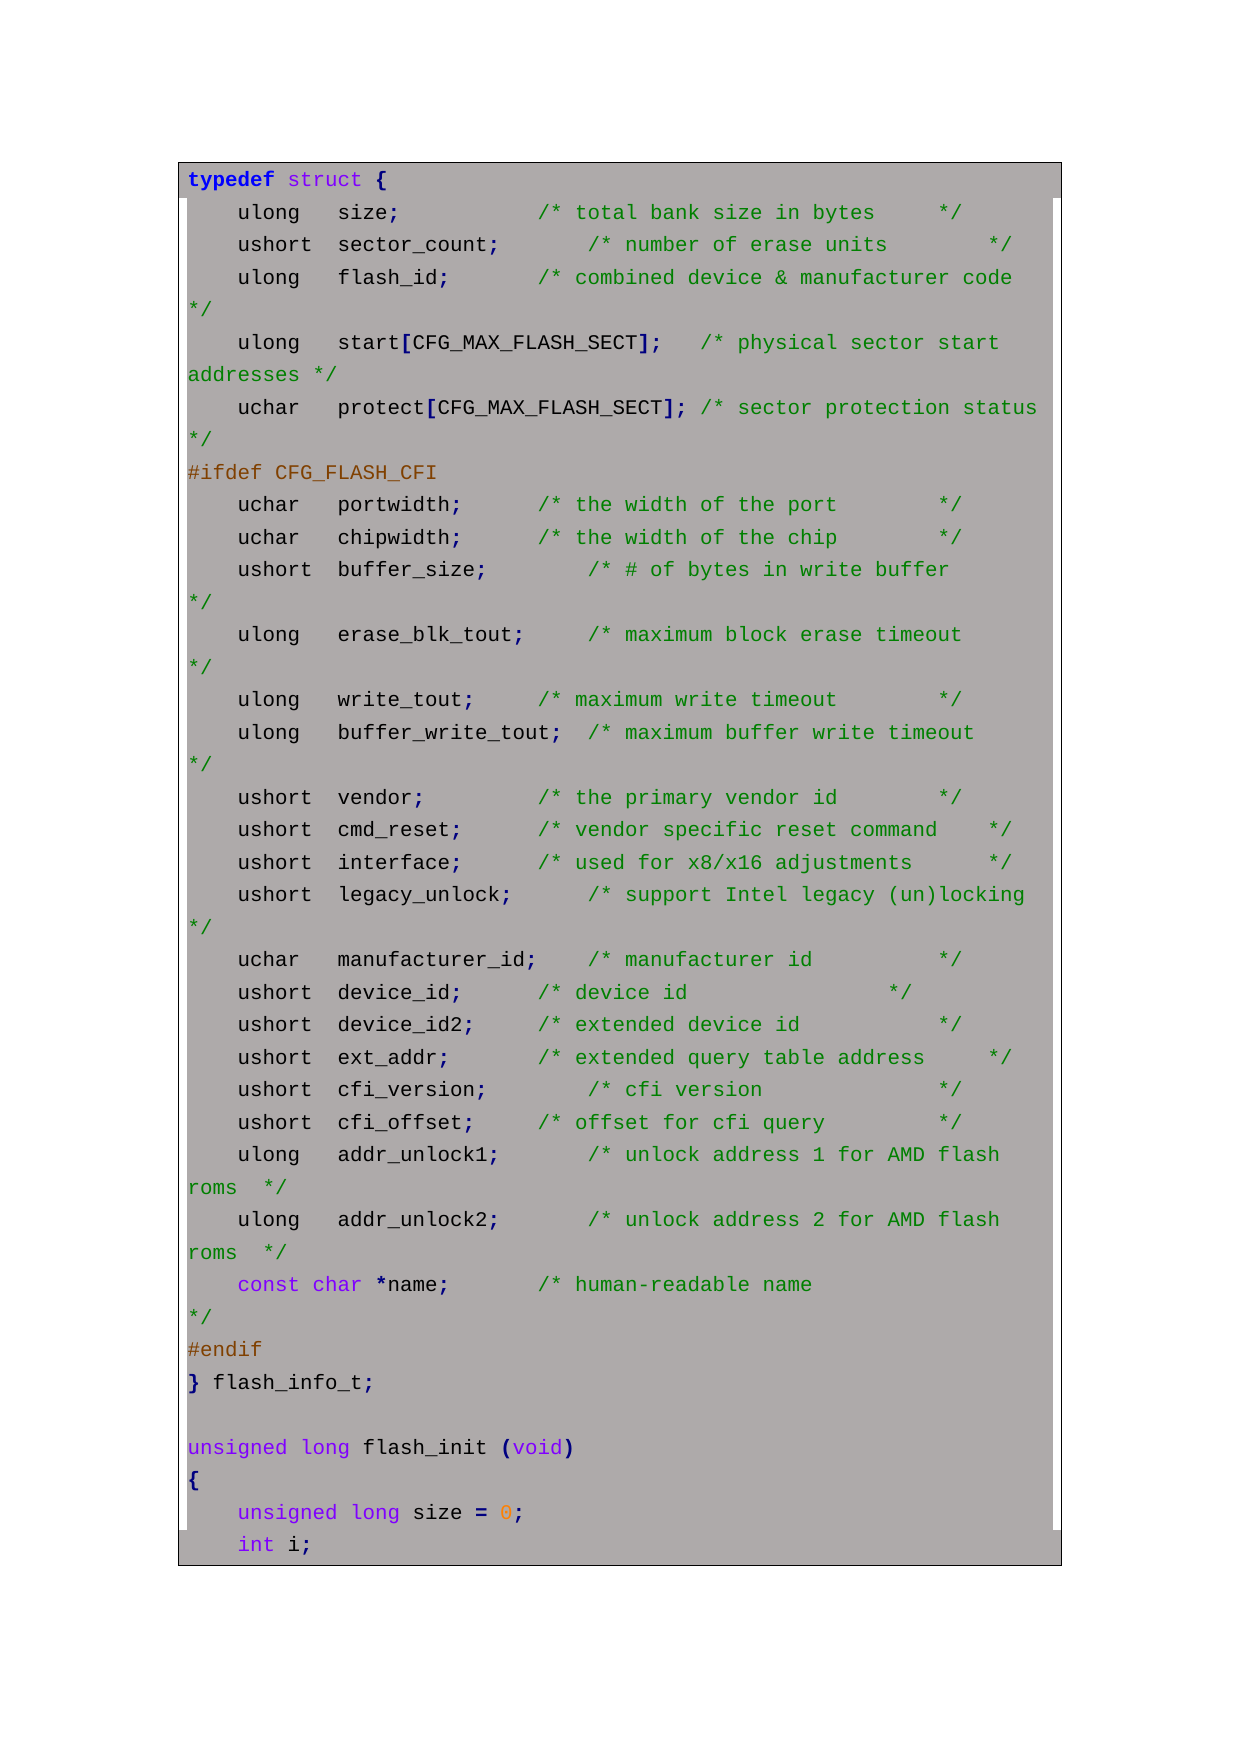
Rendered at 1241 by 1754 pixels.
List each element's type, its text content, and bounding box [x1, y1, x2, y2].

text const char *name; /* human-readable name */ [187, 1270, 1053, 1335]
text uchar chipwidth; /* the width of the chip */ [187, 523, 1053, 555]
text unsigned long size = 0; [187, 1498, 1053, 1527]
text #ifdef CFG_FLASH_CFI [187, 458, 1053, 490]
text ushort cfi_version; /* cfi version */ [187, 1075, 1053, 1108]
text ushort cmd_reset; /* vendor specific reset command */ [187, 815, 1053, 848]
text ulong addr_unlock1; /* unlock address 1 for AMD flash roms */ [187, 1140, 1053, 1205]
text ushort sector_count; /* number of erase units */ [187, 230, 1053, 263]
text ushort cfi_offset; /* offset for cfi query */ [187, 1108, 1053, 1140]
text #endif [187, 1335, 1053, 1368]
text ulong flash_id; /* combined device & manufacturer code */ [187, 263, 1053, 328]
text ushort legacy_unlock; /* support Intel legacy (un)locking */ [187, 880, 1053, 945]
text ulong start[CFG_MAX_FLASH_SECT]; /* physical sector start addresses */ [187, 328, 1053, 393]
text ulong addr_unlock2; /* unlock address 2 for AMD flash roms */ [187, 1205, 1053, 1270]
text { [187, 1465, 1053, 1498]
text ushort buffer_size; /* # of bytes in write buffer */ [187, 555, 1053, 620]
text ushort vendor; /* the primary vendor id */ [187, 783, 1053, 815]
text ushort device_id2; /* extended device id */ [187, 1010, 1053, 1043]
text unsigned long flash_init (void) [187, 1433, 1053, 1465]
text ulong write_tout; /* maximum write timeout */ [187, 685, 1053, 718]
text uchar manufacturer_id; /* manufacturer id */ [187, 945, 1053, 978]
text ushort device_id; /* device id */ [187, 978, 1053, 1010]
text ulong erase_blk_tout; /* maximum block erase timeout */ [187, 620, 1053, 685]
text ushort ext_addr; /* extended query table address */ [187, 1043, 1053, 1075]
text typedef struct { [179, 163, 1061, 198]
text ulong buffer_write_tout; /* maximum buffer write timeout */ [187, 718, 1053, 783]
text ulong size; /* total bank size in bytes */ [187, 198, 1053, 230]
text uchar portwidth; /* the width of the port */ [187, 490, 1053, 523]
text ushort interface; /* used for x8/x16 adjustments */ [187, 848, 1053, 880]
text } flash_info_t; [187, 1368, 1053, 1400]
text uchar protect[CFG_MAX_FLASH_SECT]; /* sector protection status */ [187, 393, 1053, 458]
text int i; [179, 1527, 1061, 1565]
